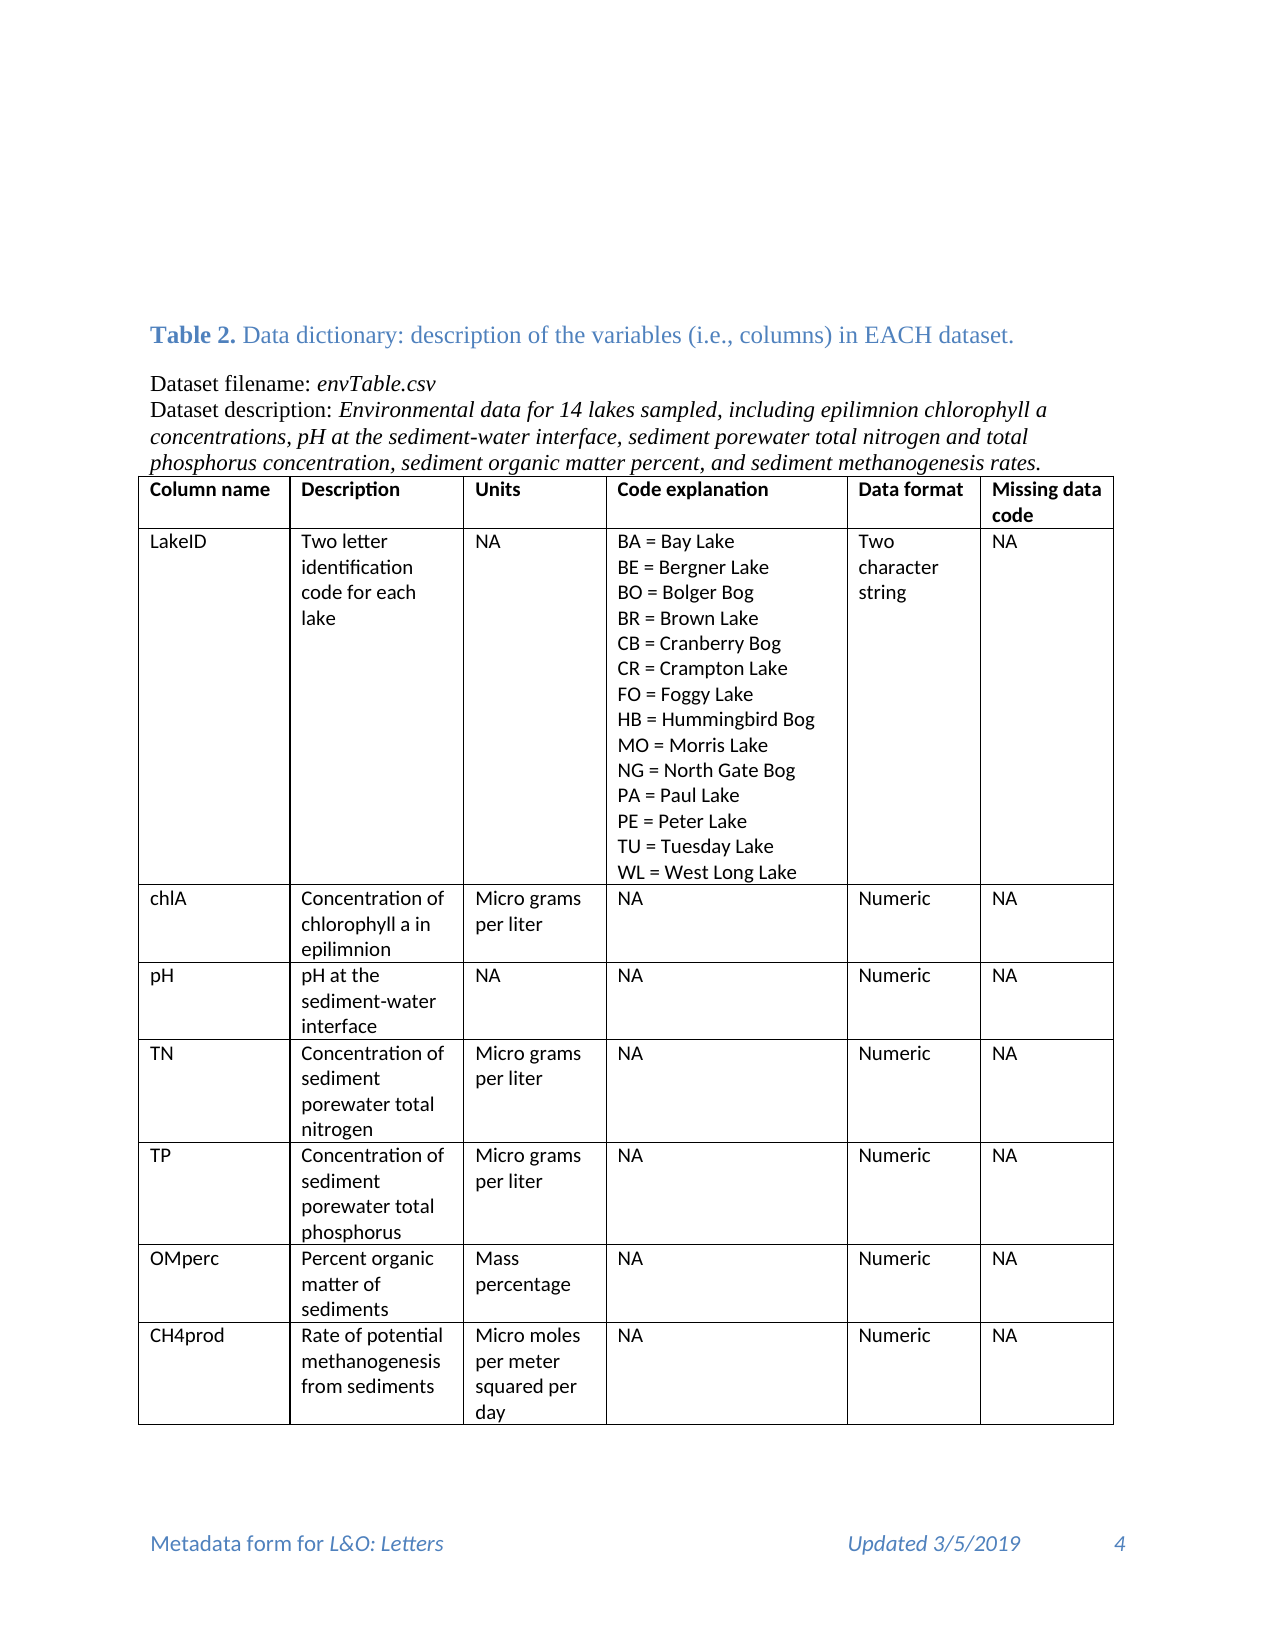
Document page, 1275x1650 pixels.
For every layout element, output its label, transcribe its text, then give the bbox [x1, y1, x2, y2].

table_header Units [464, 477, 606, 527]
table_cell Numeric [848, 1143, 980, 1244]
table_header Missing data code [981, 477, 1113, 527]
table_cell chlA [139, 885, 289, 962]
table_cell NA [607, 1323, 847, 1424]
table_cell LakeID [139, 529, 289, 884]
table_cell NA [607, 1143, 847, 1244]
table_cell TP [139, 1143, 289, 1244]
table_cell Micro grams per liter [464, 1143, 606, 1244]
table_cell NA [607, 963, 847, 1039]
table_cell Numeric [848, 1245, 980, 1322]
table_cell Concentration of chlorophyll a in epilimnion [291, 885, 463, 962]
table_cell NA [981, 963, 1113, 1039]
table_cell NA [981, 1040, 1113, 1142]
table_cell Two letter identification code for each lake [291, 529, 463, 884]
table_cell NA [981, 885, 1113, 962]
text Table 2. Data dictionary: description of the variables (i.e., columns) in EACH dataset. [150, 321, 1125, 349]
text Dataset description: Environmental data for 14 lakes sampled, including epilimnion chlorophyll a concentrations, pH at the sediment-water interface, sediment porewater total nitrogen and total phosphorus concentration, sediment organic matter percent, and sediment methanogenesis rates. [150, 397, 1125, 476]
table_cell pH at the sediment-water interface [291, 963, 463, 1039]
table_cell NA [981, 1245, 1113, 1322]
table_cell CH4prod [139, 1323, 289, 1424]
table_cell NA [607, 885, 847, 962]
table_cell Micro grams per liter [464, 885, 606, 962]
table_header Code explanation [607, 477, 847, 527]
table_cell Two character string [848, 529, 980, 884]
table_cell Concentration of sediment porewater total nitrogen [291, 1040, 463, 1142]
text Dataset filename: envTable.csv [150, 370, 1125, 397]
table_cell BA = Bay Lake BE = Bergner Lake BO = Bolger Bog BR = Brown Lake CB = Cranberry Bog CR = Crampton Lake FO = Foggy Lake HB = Hummingbird Bog MO = Morris Lake NG = North Gate Bog PA = Paul Lake PE = Peter Lake TU = Tuesday Lake WL = West Long Lake [607, 529, 847, 884]
table_cell NA [981, 1143, 1113, 1244]
table_cell Numeric [848, 1040, 980, 1142]
table_cell NA [464, 529, 606, 884]
table_cell Percent organic matter of sediments [291, 1245, 463, 1322]
table_cell NA [607, 1245, 847, 1322]
table_cell Mass percentage [464, 1245, 606, 1322]
table_cell TN [139, 1040, 289, 1142]
table_cell NA [981, 529, 1113, 884]
table_cell Micro moles per meter squared per day [464, 1323, 606, 1424]
table_cell Numeric [848, 1323, 980, 1424]
table_cell Micro grams per liter [464, 1040, 606, 1142]
table_cell pH [139, 963, 289, 1039]
table_header Data format [848, 477, 980, 527]
table_cell Numeric [848, 885, 980, 962]
table_cell Concentration of sediment porewater total phosphorus [291, 1143, 463, 1244]
table_cell Rate of potential methanogenesis from sediments [291, 1323, 463, 1424]
table_cell NA [607, 1040, 847, 1142]
table_cell NA [981, 1323, 1113, 1424]
table_cell NA [464, 963, 606, 1039]
table_cell Numeric [848, 963, 980, 1039]
table_header Description [291, 477, 463, 527]
table_header Column name [139, 477, 289, 527]
table_cell OMperc [139, 1245, 289, 1322]
